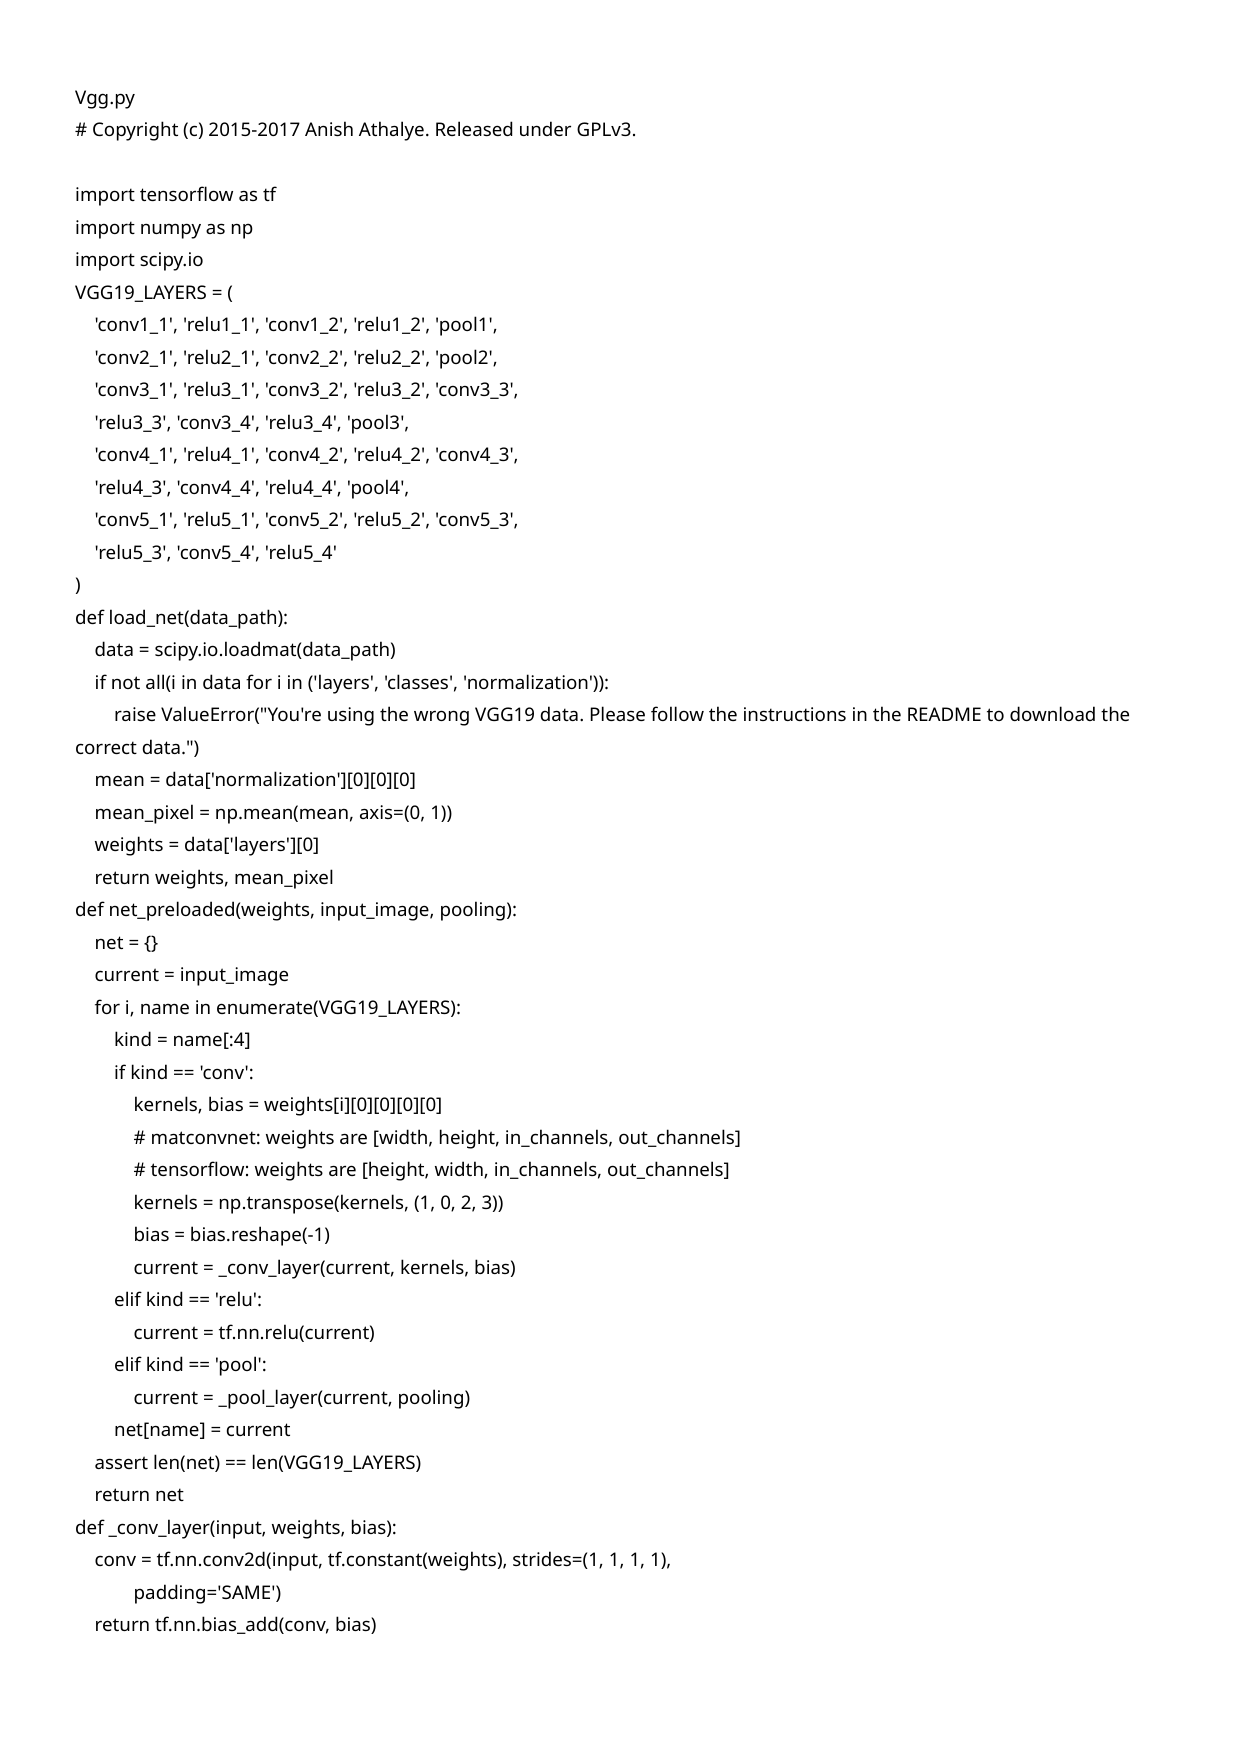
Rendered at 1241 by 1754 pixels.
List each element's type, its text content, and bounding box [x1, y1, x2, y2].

text assert len(net) == len(VGG19_LAYERS) [75, 1446, 1165, 1478]
text bias = bias.reshape(-1) [75, 1218, 1165, 1251]
text def net_preloaded(weights, input_image, pooling): [75, 893, 1165, 926]
text # tensorflow: weights are [height, width, in_channels, out_channels] [75, 1153, 1165, 1186]
text data = scipy.io.loadmat(data_path) [75, 633, 1165, 666]
text 'relu4_3', 'conv4_4', 'relu4_4', 'pool4', [75, 471, 1165, 503]
text # Copyright (c) 2015-2017 Anish Athalye. Released under GPLv3. [75, 113, 1165, 146]
text ) [75, 568, 1165, 601]
text import numpy as np [75, 211, 1165, 243]
text current = _pool_layer(current, pooling) [75, 1381, 1165, 1413]
text kind = name[:4] [75, 1023, 1165, 1056]
text return tf.nn.bias_add(conv, bias) [75, 1608, 1165, 1641]
text 'conv1_1', 'relu1_1', 'conv1_2', 'relu1_2', 'pool1', [75, 308, 1165, 341]
text import tensorflow as tf [75, 178, 1165, 211]
text 'relu5_3', 'conv5_4', 'relu5_4' [75, 536, 1165, 568]
text current = tf.nn.relu(current) [75, 1316, 1165, 1348]
text 'conv4_1', 'relu4_1', 'conv4_2', 'relu4_2', 'conv4_3', [75, 438, 1165, 471]
text return weights, mean_pixel [75, 861, 1165, 893]
text current = input_image [75, 958, 1165, 991]
text conv = tf.nn.conv2d(input, tf.constant(weights), strides=(1, 1, 1, 1), [75, 1543, 1165, 1576]
text elif kind == 'relu': [75, 1283, 1165, 1316]
text padding='SAME') [75, 1576, 1165, 1608]
text net = {} [75, 926, 1165, 958]
text 'conv2_1', 'relu2_1', 'conv2_2', 'relu2_2', 'pool2', [75, 341, 1165, 373]
text def load_net(data_path): [75, 601, 1165, 633]
text if kind == 'conv': [75, 1056, 1165, 1088]
text 'conv5_1', 'relu5_1', 'conv5_2', 'relu5_2', 'conv5_3', [75, 503, 1165, 536]
text kernels = np.transpose(kernels, (1, 0, 2, 3)) [75, 1186, 1165, 1218]
text for i, name in enumerate(VGG19_LAYERS): [75, 991, 1165, 1023]
text return net [75, 1478, 1165, 1511]
text if not all(i in data for i in ('layers', 'classes', 'normalization')): [75, 666, 1165, 698]
text import scipy.io [75, 243, 1165, 276]
text mean = data['normalization'][0][0][0] [75, 763, 1165, 796]
text weights = data['layers'][0] [75, 828, 1165, 861]
text elif kind == 'pool': [75, 1348, 1165, 1381]
text 'conv3_1', 'relu3_1', 'conv3_2', 'relu3_2', 'conv3_3', [75, 373, 1165, 406]
text VGG19_LAYERS = ( [75, 276, 1165, 308]
text 'relu3_3', 'conv3_4', 'relu3_4', 'pool3', [75, 406, 1165, 438]
text raise ValueError("You're using the wrong VGG19 data. Please follow the instructions in the README to download the correct data.") [75, 698, 1165, 763]
text def _conv_layer(input, weights, bias): [75, 1511, 1165, 1543]
text current = _conv_layer(current, kernels, bias) [75, 1251, 1165, 1283]
text mean_pixel = np.mean(mean, axis=(0, 1)) [75, 796, 1165, 828]
text kernels, bias = weights[i][0][0][0][0] [75, 1088, 1165, 1121]
text net[name] = current [75, 1413, 1165, 1446]
text # matconvnet: weights are [width, height, in_channels, out_channels] [75, 1121, 1165, 1153]
text Vgg.py [75, 81, 1165, 113]
